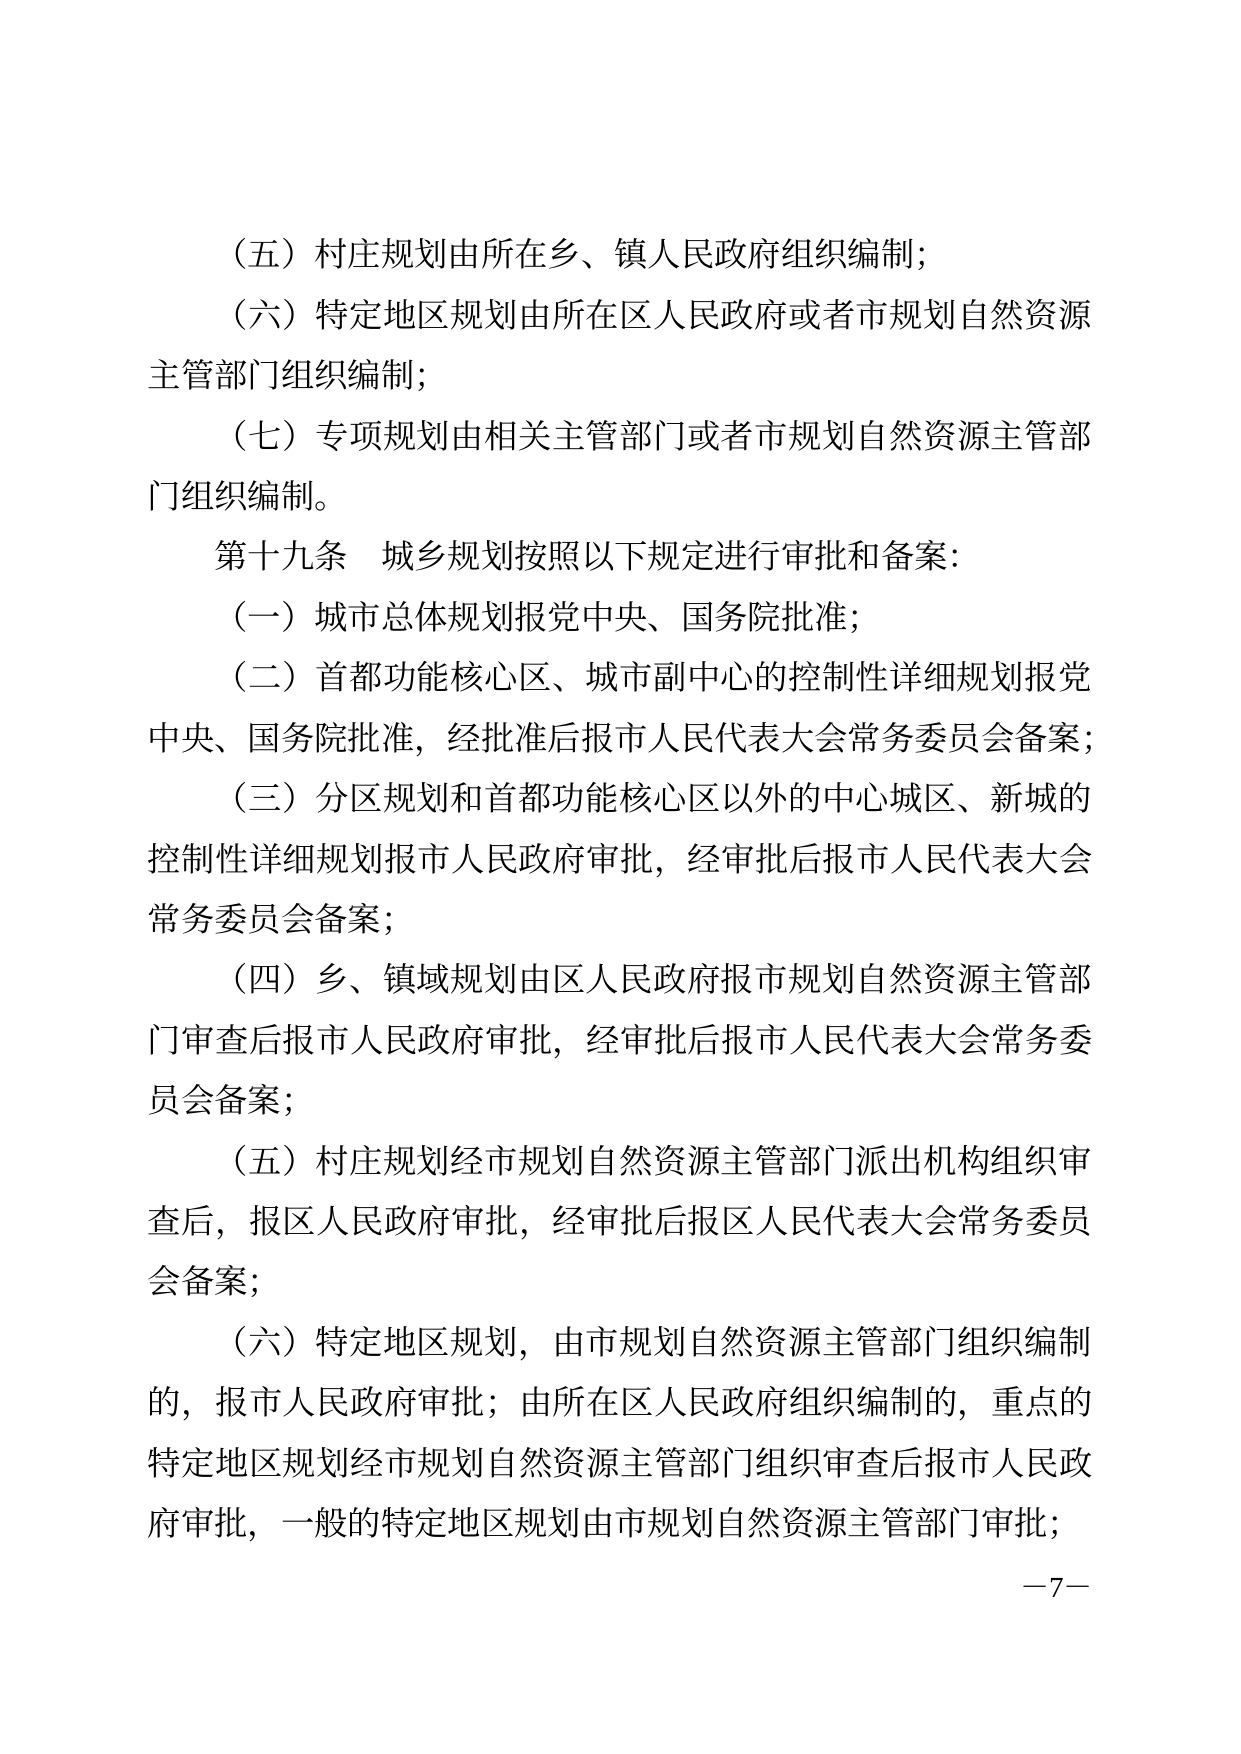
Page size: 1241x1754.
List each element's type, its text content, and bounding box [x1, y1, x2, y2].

text （七）专项规划由相关主管部门或者市规划自然资源主管部门组织编制。 [148, 400, 1092, 521]
text （六）特定地区规划由所在区人民政府或者市规划自然资源主管部门组织编制； [148, 279, 1092, 400]
text （三）分区规划和首都功能核心区以外的中心城区、新城的控制性详细规划报市人民政府审批，经审批后报市人民代表大会常务委员会备案； [148, 762, 1092, 943]
text 第十九条 城乡规划按照以下规定进行审批和备案： [148, 521, 1092, 581]
text （四）乡、镇域规划由区人民政府报市规划自然资源主管部门审查后报市人民政府审批，经审批后报市人民代表大会常务委员会备案； [148, 943, 1092, 1125]
text （六）特定地区规划，由市规划自然资源主管部门组织编制的，报市人民政府审批；由所在区人民政府组织编制的，重点的特定地区规划经市规划自然资源主管部门组织审查后报市人民政府审批，一般的特定地区规划由市规划自然资源主管部门审批； [148, 1306, 1092, 1548]
text （五）村庄规划经市规划自然资源主管部门派出机构组织审查后，报区人民政府审批，经审批后报区人民代表大会常务委员会备案； [148, 1125, 1092, 1306]
text （二）首都功能核心区、城市副中心的控制性详细规划报党中央、国务院批准，经批准后报市人民代表大会常务委员会备案； [148, 641, 1092, 762]
text （五）村庄规划由所在乡、镇人民政府组织编制； [148, 218, 1092, 279]
text （一）城市总体规划报党中央、国务院批准； [148, 581, 1092, 641]
